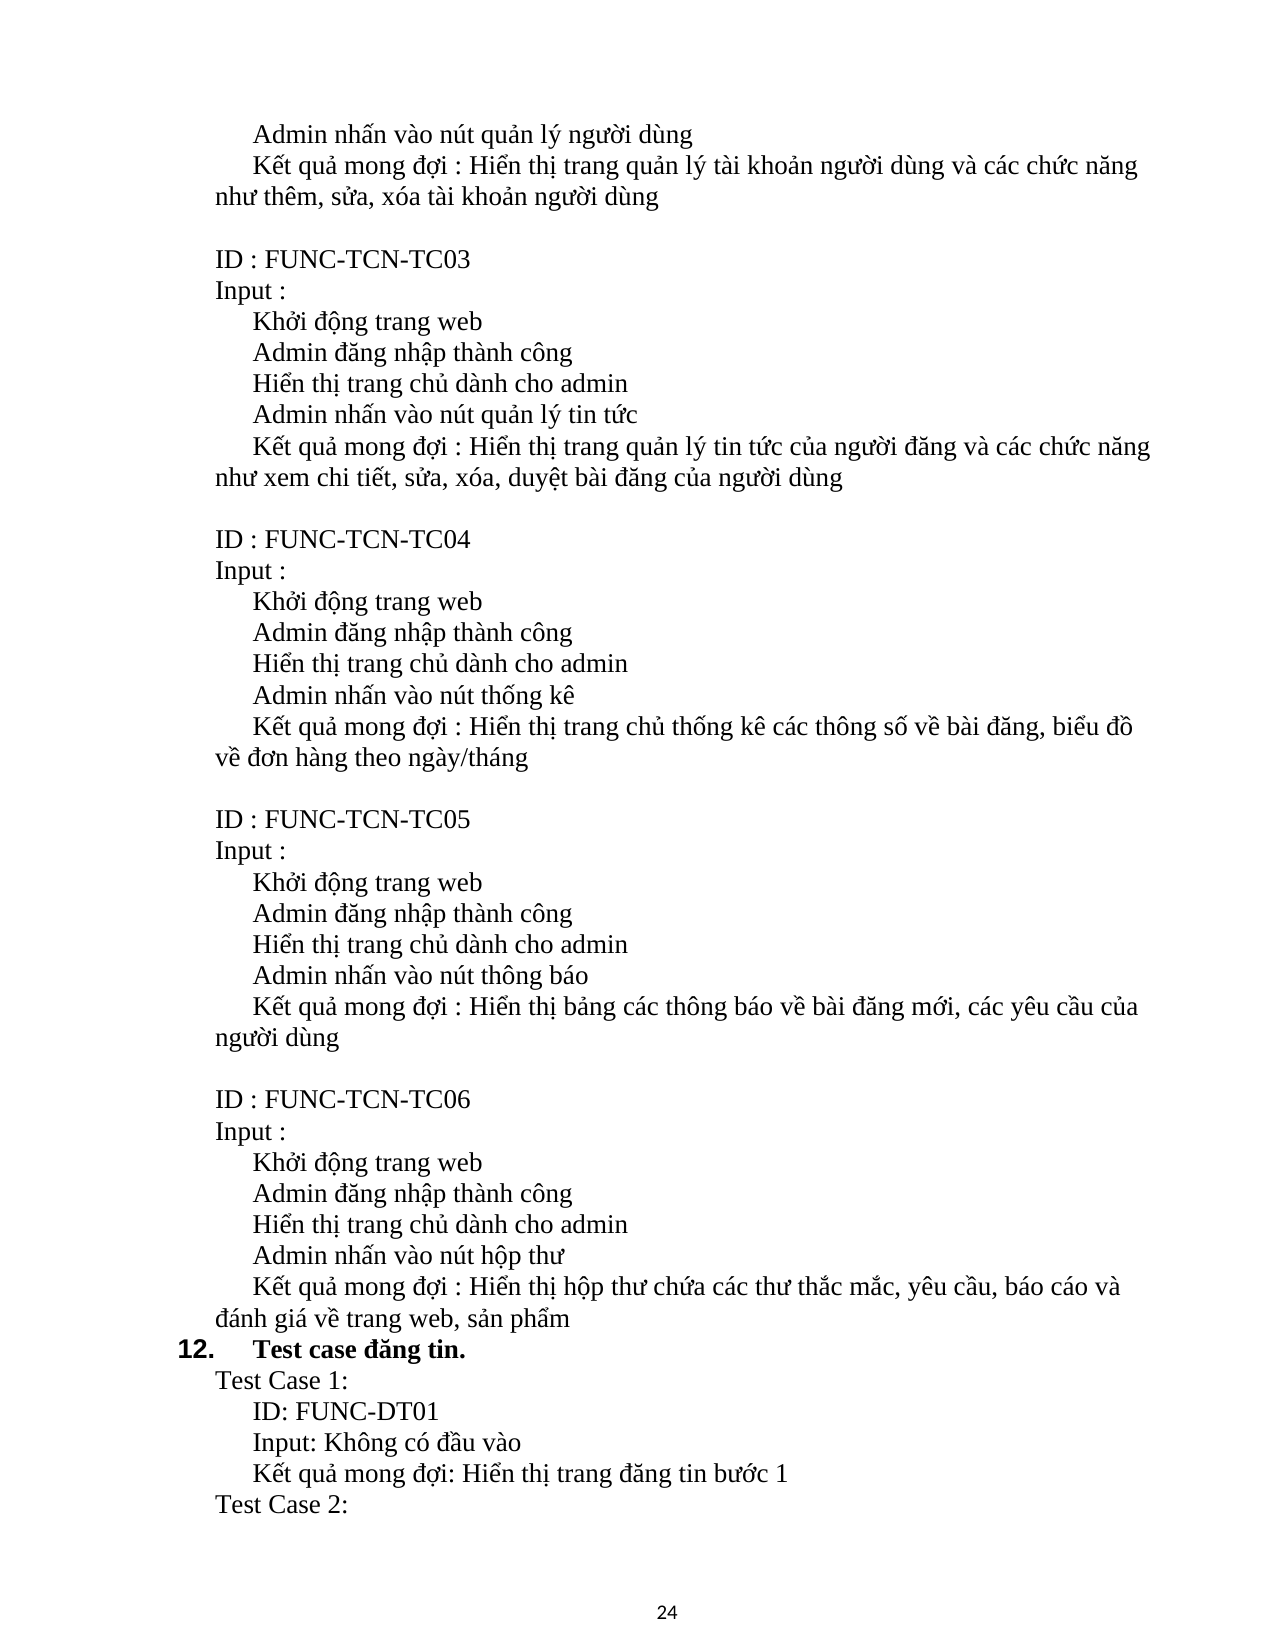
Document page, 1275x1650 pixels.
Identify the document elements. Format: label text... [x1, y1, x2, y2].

list Kết quả mong đợi : Hiển thị bảng các thông báo về bài đăng mới, các yêu cầu của người dùng [215, 990, 1157, 1052]
list Test Case 2: [215, 1489, 1157, 1520]
list Input : [215, 274, 1157, 305]
list Khởi động trang web [215, 305, 1157, 336]
list Input : [215, 834, 1157, 866]
list ID : FUNC-TCN-TC05 [215, 803, 1157, 834]
list Khởi động trang web [215, 1146, 1157, 1177]
list Kết quả mong đợi : Hiển thị trang quản lý tin tức của người đăng và các chức năng như xem chi tiết, sửa, xóa, duyệt bài đăng của người dùng [215, 429, 1157, 492]
list ID : FUNC-TCN-TC04 [215, 523, 1157, 554]
list ID : FUNC-TCN-TC06 [215, 1084, 1157, 1115]
list Hiển thị trang chủ dành cho admin [215, 1208, 1157, 1239]
list ID: FUNC-DT01 [215, 1395, 1157, 1426]
list Kết quả mong đợi : Hiển thị trang quản lý tài khoản người dùng và các chức năng như thêm, sửa, xóa tài khoản người dùng [215, 149, 1157, 212]
list Admin nhấn vào nút quản lý tin tức [215, 398, 1157, 429]
list Input : [215, 1115, 1157, 1146]
list Admin nhấn vào nút thống kê [215, 679, 1157, 710]
list Admin đăng nhập thành công [215, 1177, 1157, 1208]
list Admin đăng nhập thành công [215, 616, 1157, 648]
list Test Case 1: [215, 1364, 1157, 1395]
list Kết quả mong đợi : Hiển thị hộp thư chứa các thư thắc mắc, yêu cầu, báo cáo và đánh giá về trang web, sản phẩm [215, 1271, 1157, 1333]
list Hiển thị trang chủ dành cho admin [215, 367, 1157, 398]
list Test case đăng tin. [177, 1333, 1157, 1364]
list Kết quả mong đợi : Hiển thị trang chủ thống kê các thông số về bài đăng, biểu đồ về đơn hàng theo ngày/tháng [215, 710, 1157, 772]
list Input : [215, 554, 1157, 585]
list Hiển thị trang chủ dành cho admin [215, 928, 1157, 959]
list Admin đăng nhập thành công [215, 897, 1157, 928]
list Admin nhấn vào nút thông báo [215, 959, 1157, 990]
list Hiển thị trang chủ dành cho admin [215, 648, 1157, 679]
list ID : FUNC-TCN-TC03 [215, 243, 1157, 274]
list Admin nhấn vào nút quản lý người dùng [215, 118, 1157, 149]
list Khởi động trang web [215, 866, 1157, 897]
list Admin nhấn vào nút hộp thư [215, 1239, 1157, 1271]
list Khởi động trang web [215, 585, 1157, 616]
list Input: Không có đầu vào [215, 1426, 1157, 1457]
list Admin đăng nhập thành công [215, 336, 1157, 367]
list Kết quả mong đợi: Hiển thị trang đăng tin bước 1 [215, 1457, 1157, 1489]
